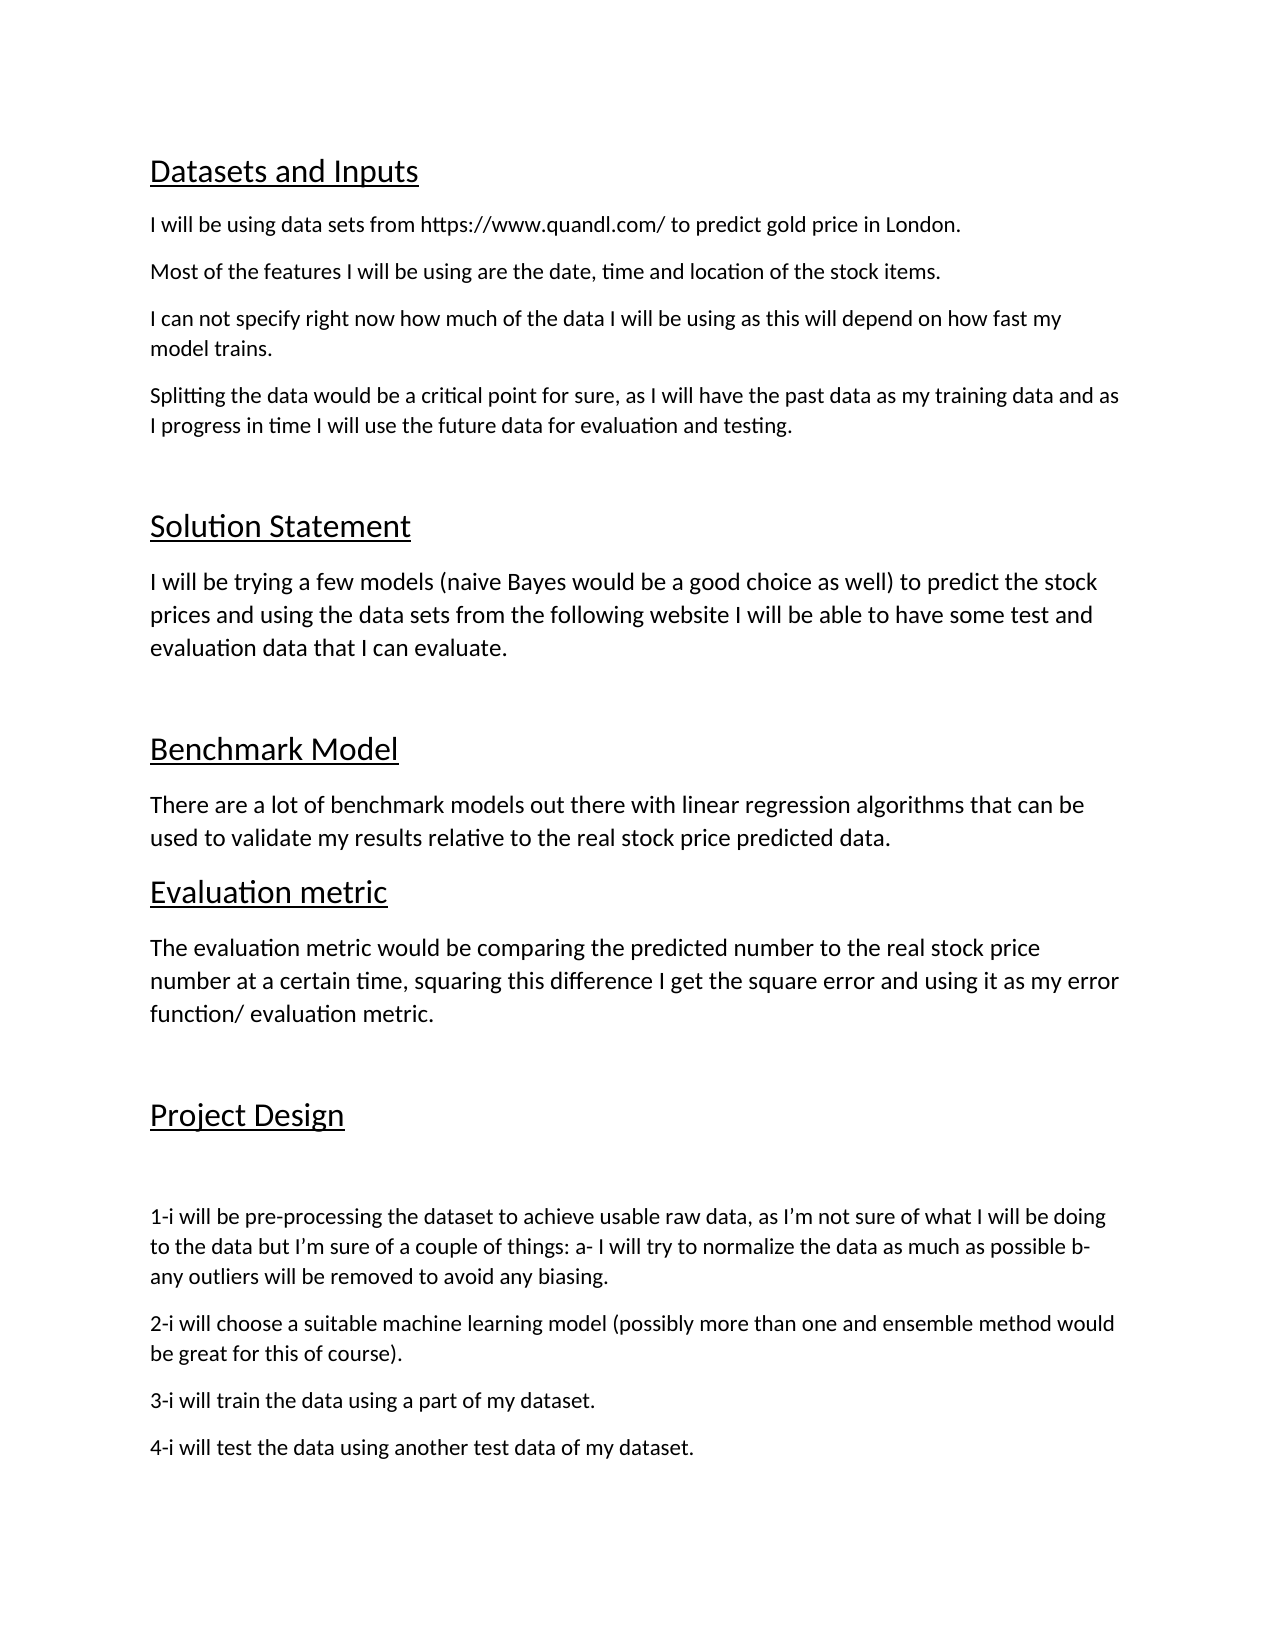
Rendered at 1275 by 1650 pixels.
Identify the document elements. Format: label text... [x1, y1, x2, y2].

text I will be using data sets from https://www.quandl.com/ to predict gold price in London. [150, 211, 1125, 239]
text There are a lot of benchmark models out there with linear regression algorithms that can be used to validate my results relative to the real stock price predicted data. [150, 789, 1125, 852]
text Most of the features I will be using are the date, time and location of the stock items. [150, 257, 1125, 286]
text Datasets and Inputs [150, 150, 1125, 191]
text 3-i will train the data using a part of my dataset. [150, 1386, 1125, 1414]
text I can not specify right now how much of the data I will be using as this will depend on how fast my model trains. [150, 304, 1125, 363]
text Evaluation metric [150, 871, 1125, 912]
text Splitting the data would be a critical point for sure, as I will have the past data as my training data and as I progress in time I will use the future data for evaluation and testing. [150, 381, 1125, 440]
text The evaluation metric would be comparing the predicted number to the real stock price number at a certain time, squaring this difference I get the square error and using it as my error function/ evaluation metric. [150, 932, 1125, 1028]
text Solution Statement [150, 505, 1125, 546]
text 1-i will be pre-processing the dataset to achieve usable raw data, as I’m not sure of what I will be doing to the data but I’m sure of a couple of things: a- I will try to normalize the data as much as possible b- any outliers will be removed to avoid any biasing. [150, 1202, 1125, 1290]
text 4-i will test the data using another test data of my dataset. [150, 1433, 1125, 1461]
text Benchmark Model [150, 728, 1125, 769]
text 2-i will choose a suitable machine learning model (possibly more than one and ensemble method would be great for this of course). [150, 1309, 1125, 1367]
text I will be trying a few models (naive Bayes would be a good choice as well) to predict the stock prices and using the data sets from the following website I will be able to have some test and evaluation data that I can evaluate. [150, 566, 1125, 662]
text Project Design [150, 1094, 1125, 1135]
